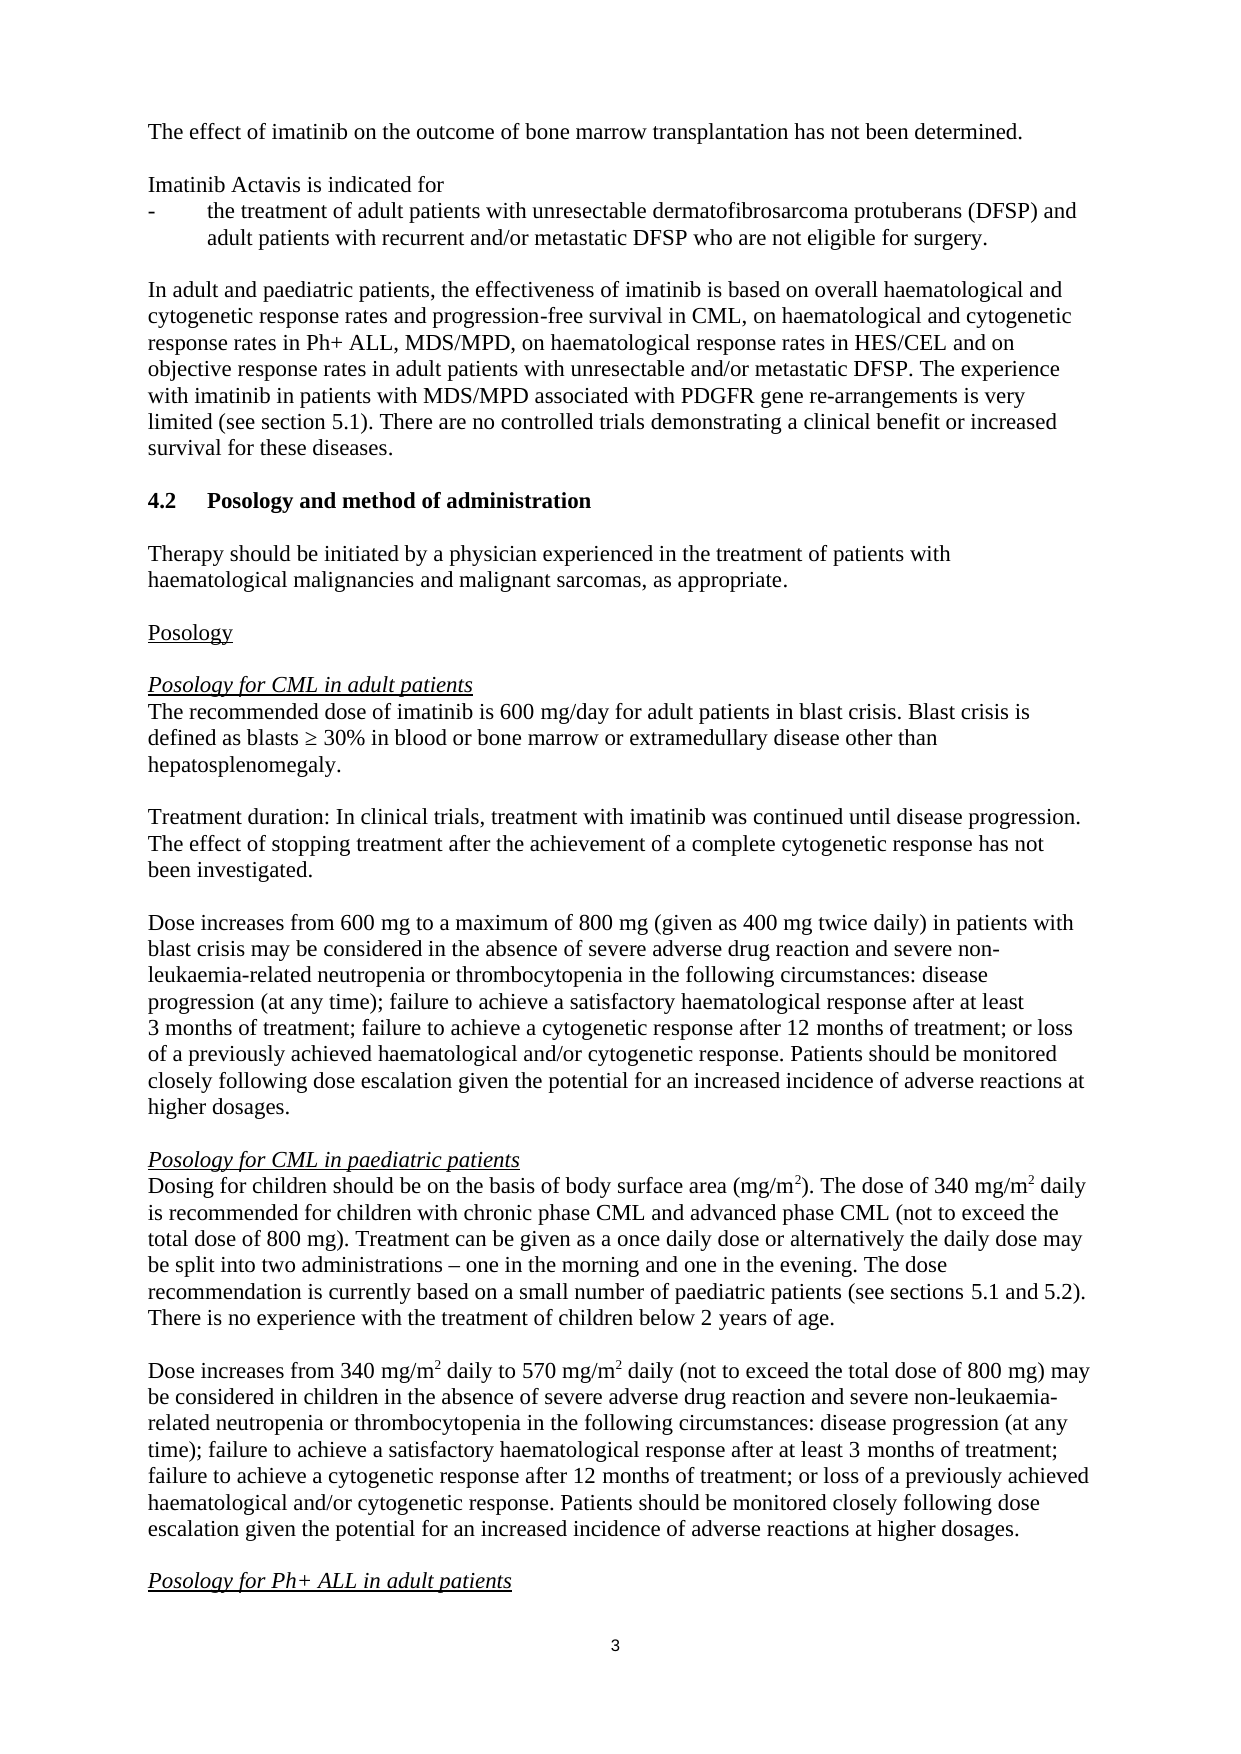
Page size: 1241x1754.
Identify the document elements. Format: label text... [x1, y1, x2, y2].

text Posology [148, 619, 1092, 645]
text 4.2 Posology and method of administration [148, 487, 1092, 513]
text Dosing for children should be on the basis of body surface area (mg/m2). The dose of 340 mg/m2 daily is recommended for children with chronic phase CML and advanced phase CML (not to exceed the total dose of 800 mg). Treatment can be given as a once daily dose or alternatively the daily dose may be split into two administrations – one in the morning and one in the evening. The dose recommendation is currently based on a small number of paediatric patients (see sections 5.1 and 5.2). There is no experience with the treatment of children below 2 years of age. [148, 1172, 1092, 1330]
text Posology for Ph+ ALL in adult patients [148, 1568, 1094, 1594]
text Dose increases from 340 mg/m2 daily to 570 mg/m2 daily (not to exceed the total dose of 800 mg) may be considered in children in the absence of severe adverse drug reaction and severe non-leukaemia-related neutropenia or thrombocytopenia in the following circumstances: disease progression (at any time); failure to achieve a satisfactory haematological response after at least 3 months of treatment; failure to achieve a cytogenetic response after 12 months of treatment; or loss of a previously achieved haematological and/or cytogenetic response. Patients should be monitored closely following dose escalation given the potential for an increased incidence of adverse reactions at higher dosages. [148, 1357, 1092, 1541]
text Dose increases from 600 mg to a maximum of 800 mg (given as 400 mg twice daily) in patients with blast crisis may be considered in the absence of severe adverse drug reaction and severe non-leukaemia-related neutropenia or thrombocytopenia in the following circumstances: disease progression (at any time); failure to achieve a satisfactory haematological response after at least 3 months of treatment; failure to achieve a cytogenetic response after 12 months of treatment; or loss of a previously achieved haematological and/or cytogenetic response. Patients should be monitored closely following dose escalation given the potential for an increased incidence of adverse reactions at higher dosages. [148, 909, 1092, 1119]
text Treatment duration: In clinical trials, treatment with imatinib was continued until disease progression. The effect of stopping treatment after the achievement of a complete cytogenetic response has not been investigated. [148, 803, 1092, 882]
text Posology for CML in adult patients [148, 672, 1092, 698]
text Imatinib Actavis is indicated for [148, 171, 1092, 197]
text Therapy should be initiated by a physician experienced in the treatment of patients with haematological malignancies and malignant sarcomas, as appropriate. [148, 540, 1092, 592]
text In adult and paediatric patients, the effectiveness of imatinib is based on overall haematological and cytogenetic response rates and progression-free survival in CML, on haematological and cytogenetic response rates in Ph+ ALL, MDS/MPD, on haematological response rates in HES/CEL and on objective response rates in adult patients with unresectable and/or metastatic DFSP. The experience with imatinib in patients with MDS/MPD associated with PDGFR gene re-arrangements is very limited (see section 5.1). There are no controlled trials demonstrating a clinical benefit or increased survival for these diseases. [148, 276, 1092, 461]
text The effect of imatinib on the outcome of bone marrow transplantation has not been determined. [148, 118, 1092, 144]
text Posology for CML in paediatric patients [148, 1146, 1092, 1172]
text The recommended dose of imatinib is 600 mg/day for adult patients in blast crisis. Blast crisis is defined as blasts ≥ 30% in blood or bone marrow or extramedullary disease other than hepatosplenomegaly. [148, 698, 1092, 777]
text - the treatment of adult patients with unresectable dermatofibrosarcoma protuberans (DFSP) and adult patients with recurrent and/or metastatic DFSP who are not eligible for surgery. [148, 197, 1092, 250]
